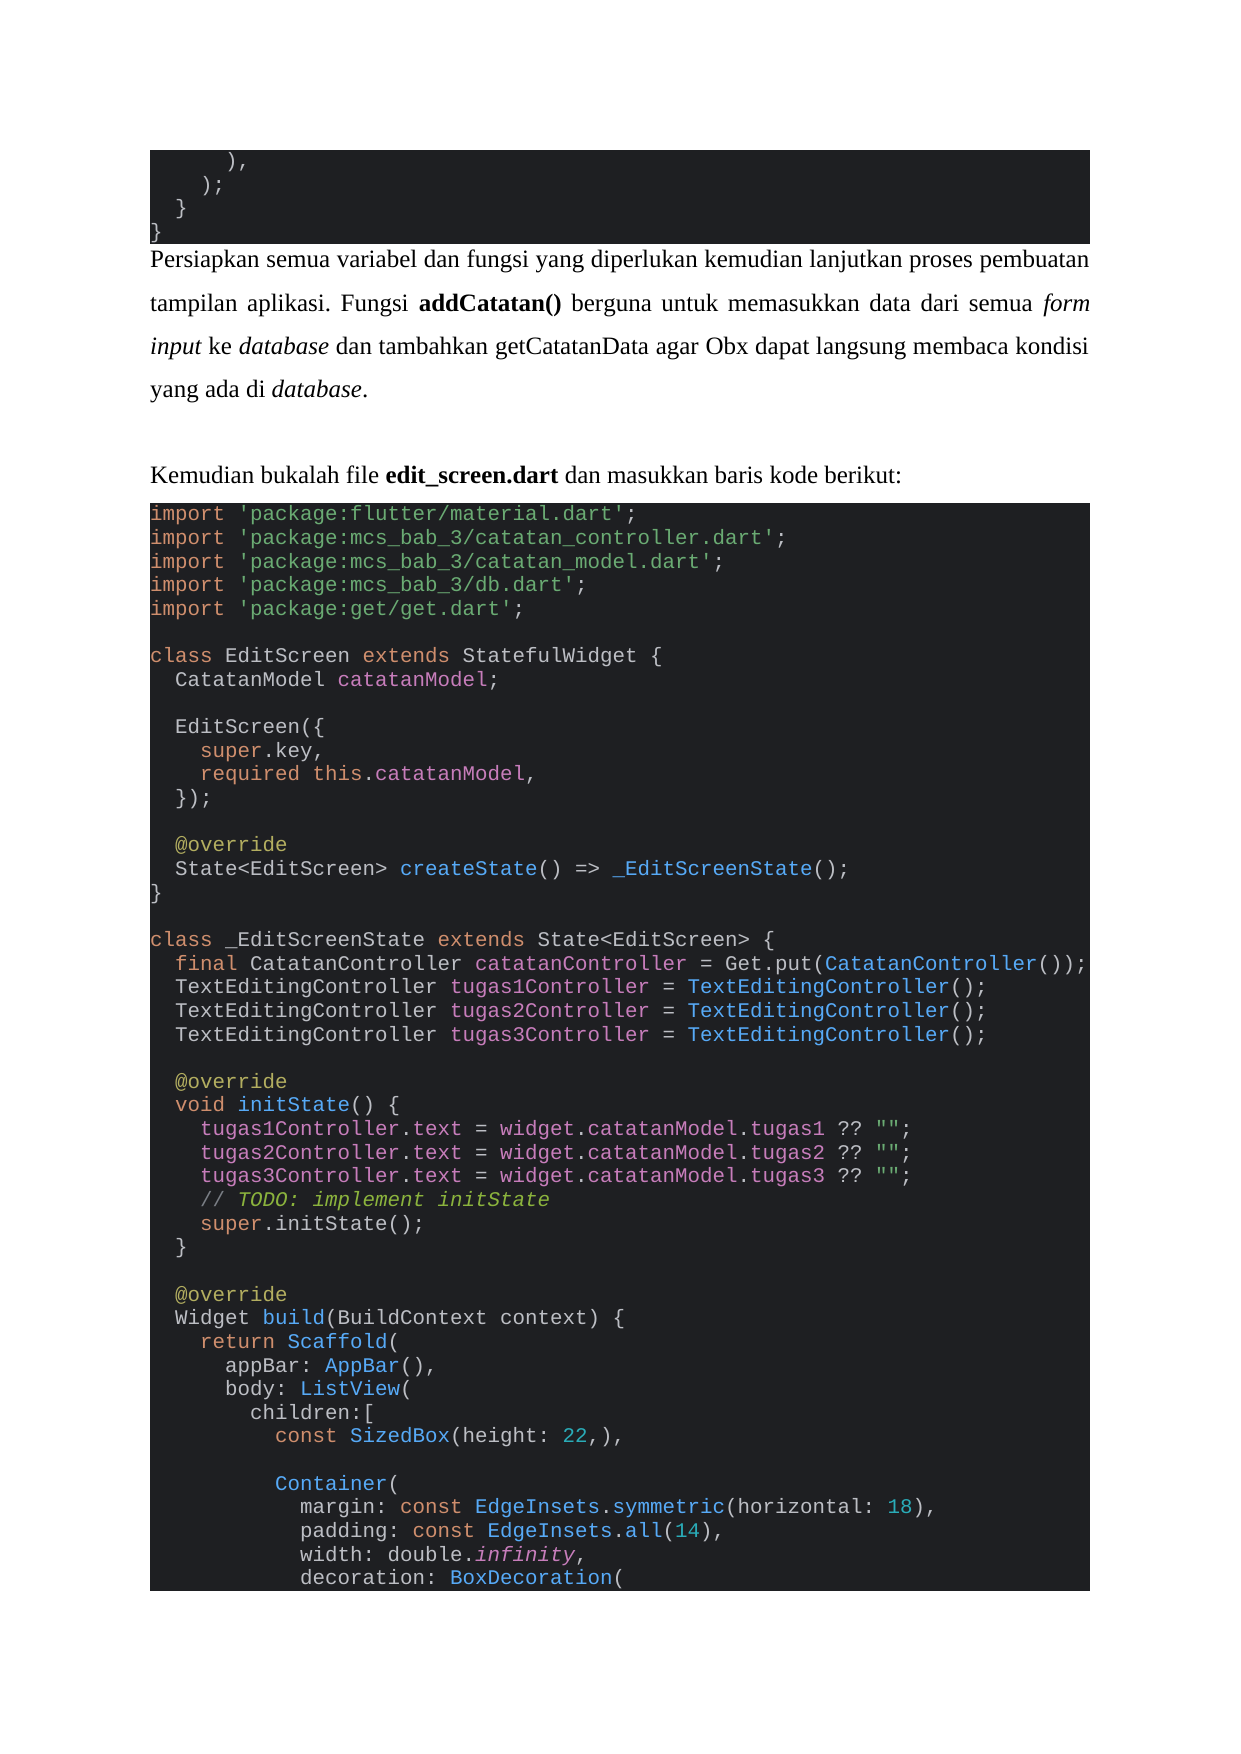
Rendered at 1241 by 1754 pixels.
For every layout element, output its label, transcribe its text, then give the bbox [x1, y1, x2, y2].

text Kemudian bukalah file edit_screen.dart dan masukkan baris kode berikut: [150, 460, 1090, 489]
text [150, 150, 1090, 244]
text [150, 503, 1090, 1591]
text Persiapkan semua variabel dan fungsi yang diperlukan kemudian lanjutkan proses pembuatan tampilan aplikasi. Fungsi addCatatan() berguna untuk memasukkan data dari semua form input ke database dan tambahkan getCatatanData agar Obx dapat langsung membaca kondisi yang ada di database. [150, 244, 1090, 403]
